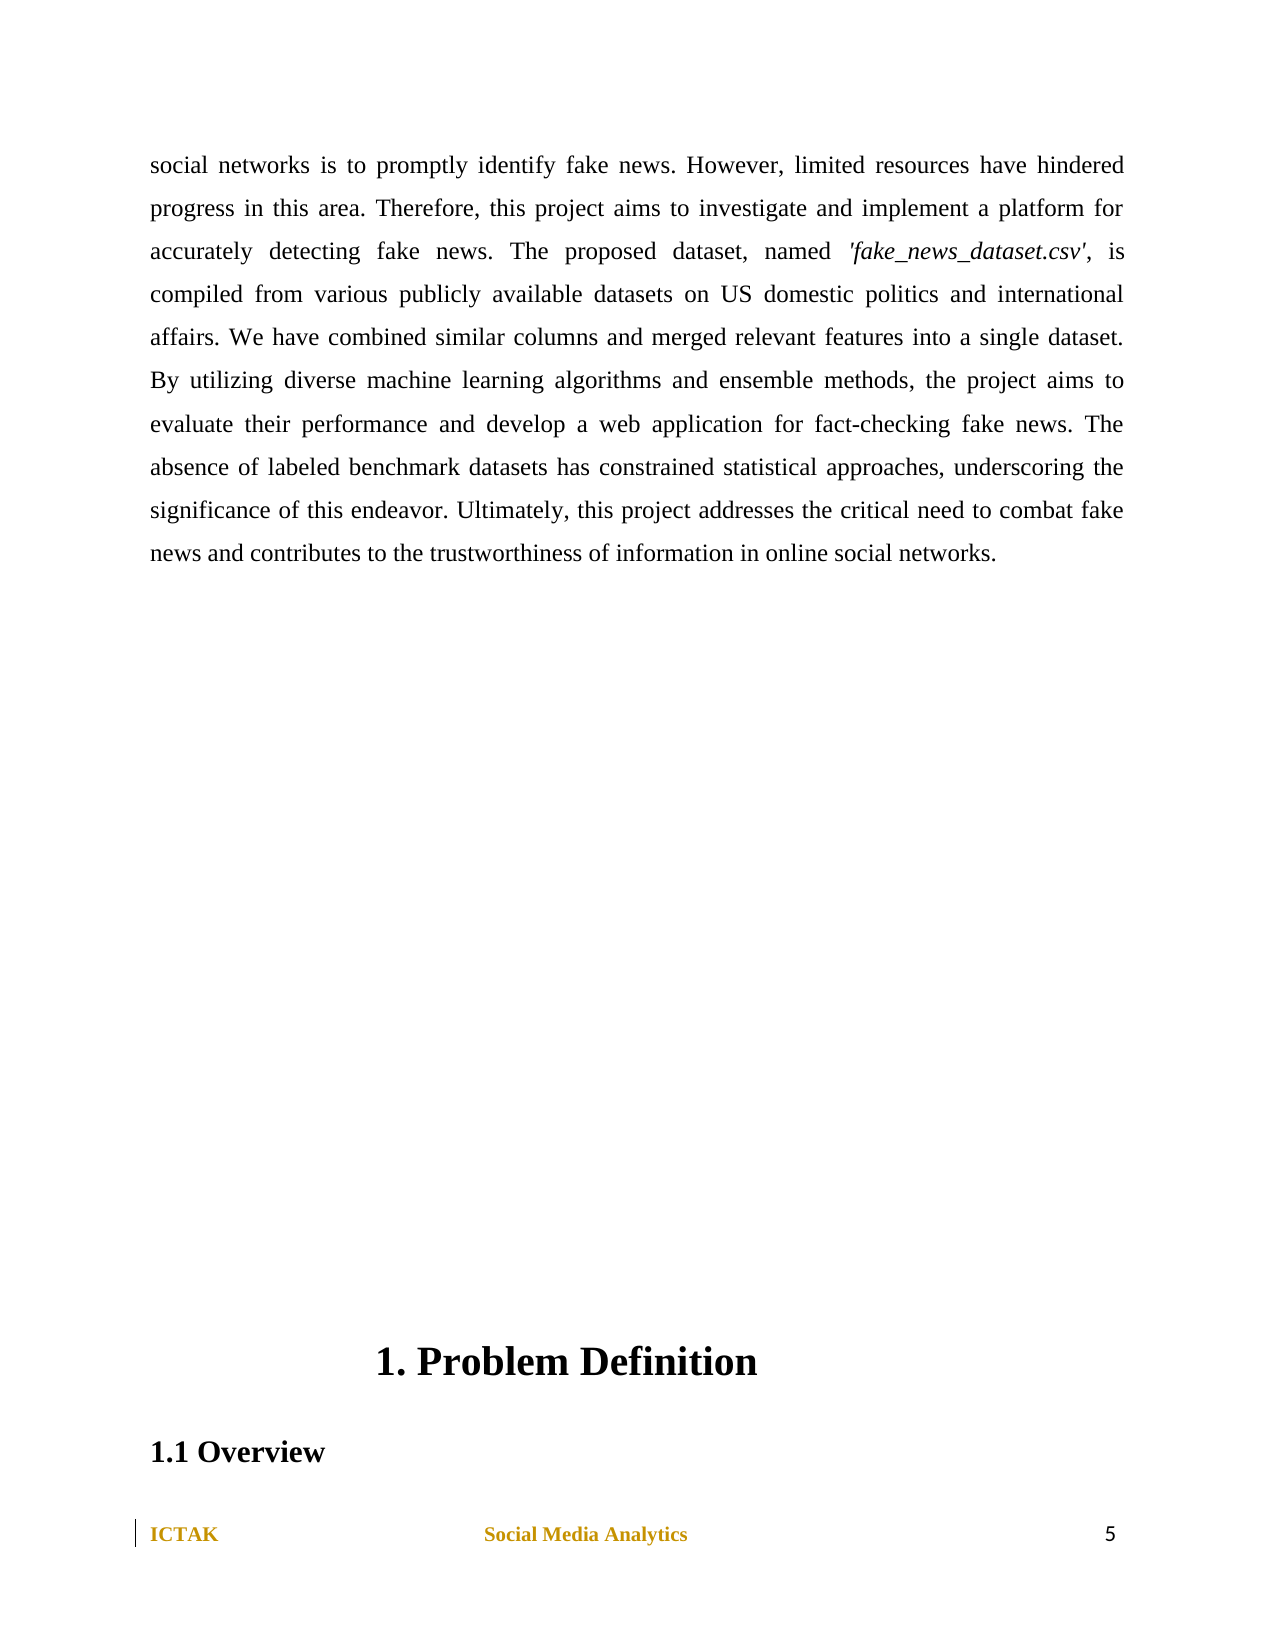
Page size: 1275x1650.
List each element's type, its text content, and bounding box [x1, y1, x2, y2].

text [150, 150, 1125, 567]
text 1. Problem Definition [300, 1336, 1125, 1384]
text 1.1 Overview [150, 1433, 1125, 1469]
